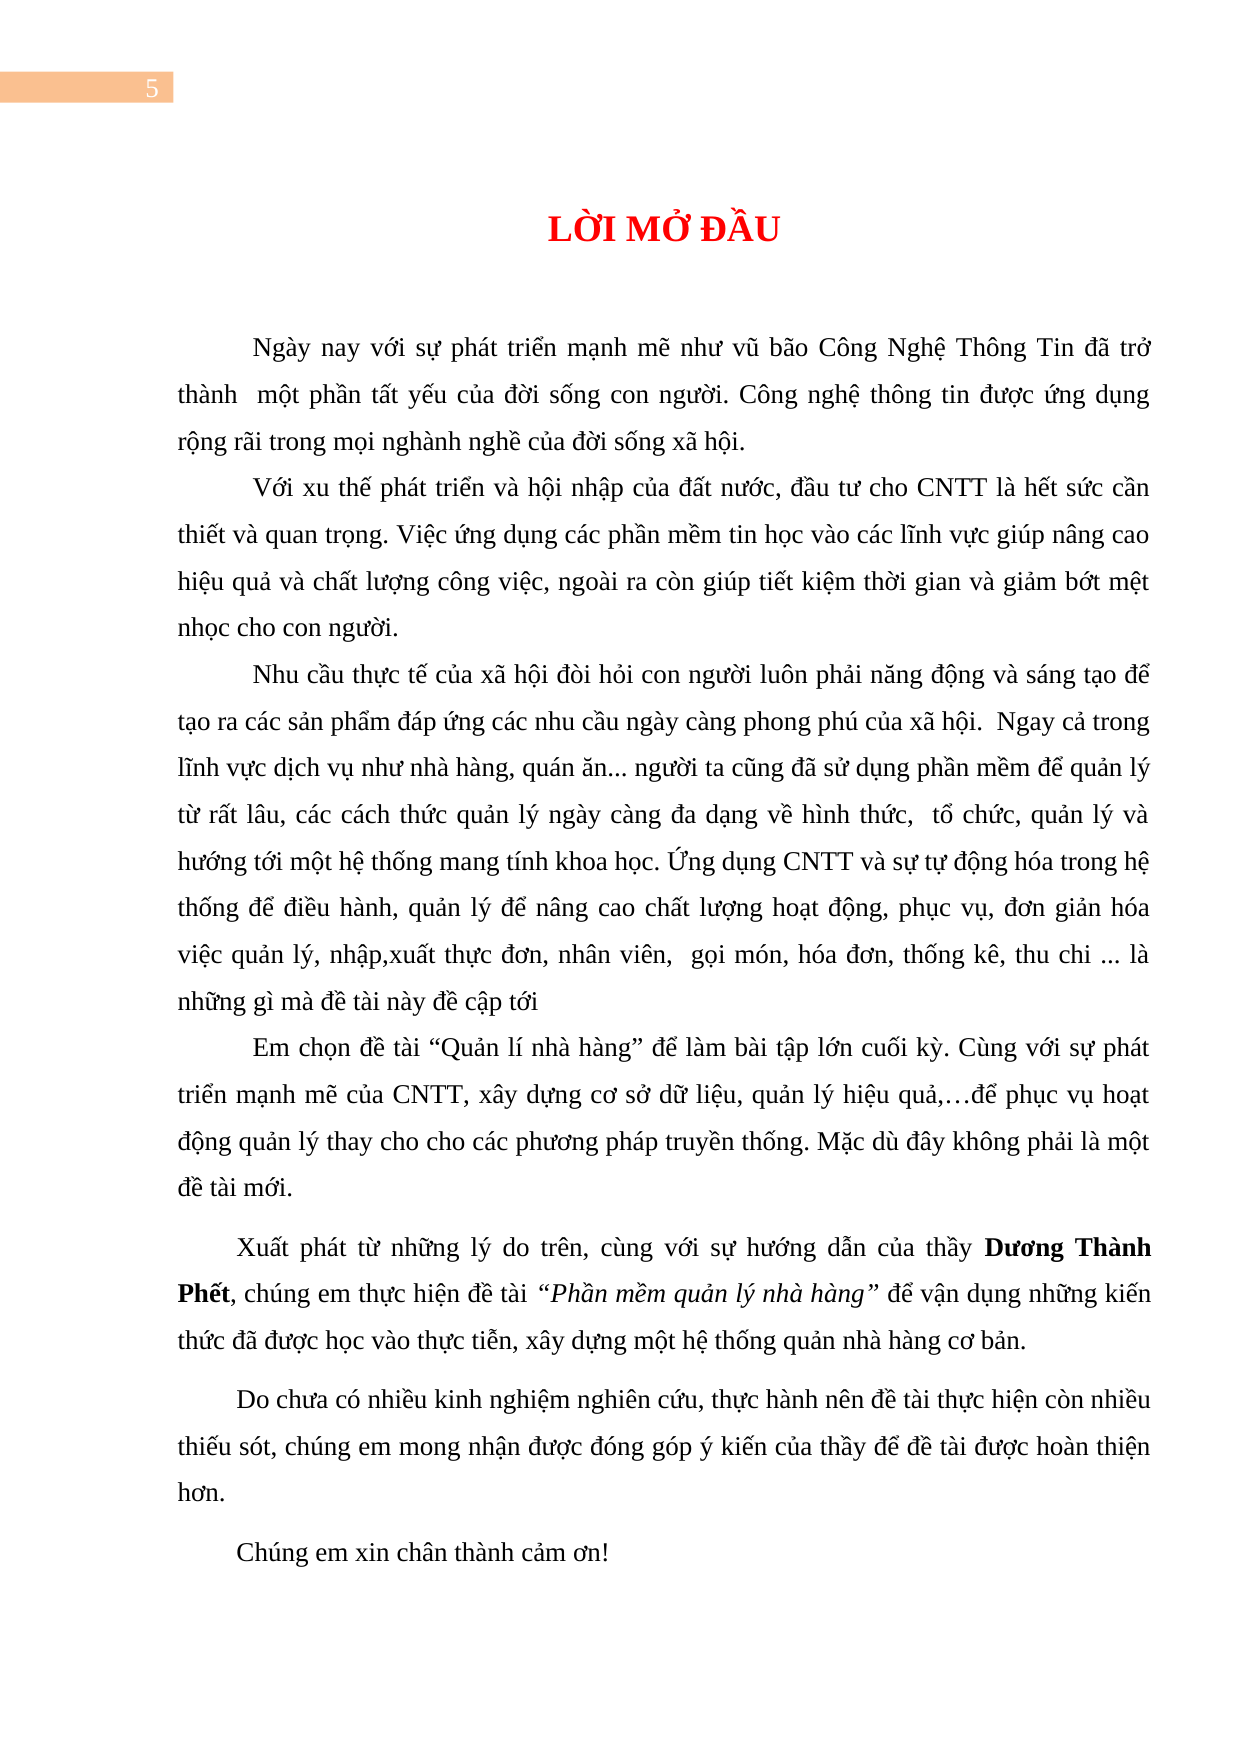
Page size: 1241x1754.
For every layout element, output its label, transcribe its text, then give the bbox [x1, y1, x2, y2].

text Xuất phát từ những lý do trên, cùng với sự hướng dẫn của thầy Dương Thành Phết, chúng em thực hiện đề tài “Phần mềm quản lý nhà hàng” để vận dụng những kiến thức đã được học vào thực tiễn, xây dựng một hệ thống quản nhà hàng cơ bản. [177, 1231, 1152, 1355]
text Chúng em xin chân thành cảm ơn! [177, 1536, 1152, 1567]
text Nhu cầu thực tế của xã hội đòi hỏi con người luôn phải năng động và sáng tạo để tạo ra các sản phẩm đáp ứng các nhu cầu ngày càng phong phú của xã hội. Ngay cả trong lĩnh vực dịch vụ như nhà hàng, quán ăn... người ta cũng đã sử dụng phần mềm để quản lý từ rất lâu, các cách thức quản lý ngày càng đa dạng về hình thức, tổ chức, quản lý và hướng tới một hệ thống mang tính khoa học. Ứng dụng CNTT và sự tự động hóa trong hệ thống để điều hành, quản lý để nâng cao chất lượng hoạt động, phục vụ, đơn giản hóa việc quản lý, nhập,xuất thực đơn, nhân viên, gọi món, hóa đơn, thống kê, thu chi ... là những gì mà đề tài này đề cập tới [177, 658, 1152, 1016]
text Do chưa có nhiều kinh nghiệm nghiên cứu, thực hành nên đề tài thực hiện còn nhiều thiếu sót, chúng em mong nhận được đóng góp ý kiến của thầy để đề tài được hoàn thiện hơn. [177, 1383, 1152, 1508]
text Với xu thế phát triển và hội nhập của đất nước, đầu tư cho CNTT là hết sức cần thiết và quan trọng. Việc ứng dụng các phần mềm tin học vào các lĩnh vực giúp nâng cao hiệu quả và chất lượng công việc, ngoài ra còn giúp tiết kiệm thời gian và giảm bớt mệt nhọc cho con người. [177, 472, 1152, 643]
text Em chọn đề tài “Quản lí nhà hàng” để làm bài tập lớn cuối kỳ. Cùng với sự phát triển mạnh mẽ của CNTT, xây dựng cơ sở dữ liệu, quản lý hiệu quả,…để phục vụ hoạt động quản lý thay cho cho các phương pháp truyền thống. Mặc dù đây không phải là một đề tài mới. [177, 1032, 1152, 1203]
subtitle LỜI MỞ ĐẦU [177, 207, 1152, 250]
text Ngày nay với sự phát triển mạnh mẽ như vũ bão Công Nghệ Thông Tin đã trở thành một phần tất yếu của đời sống con người. Công nghệ thông tin được ứng dụng rộng rãi trong mọi nghành nghề của đời sống xã hội. [177, 332, 1152, 456]
